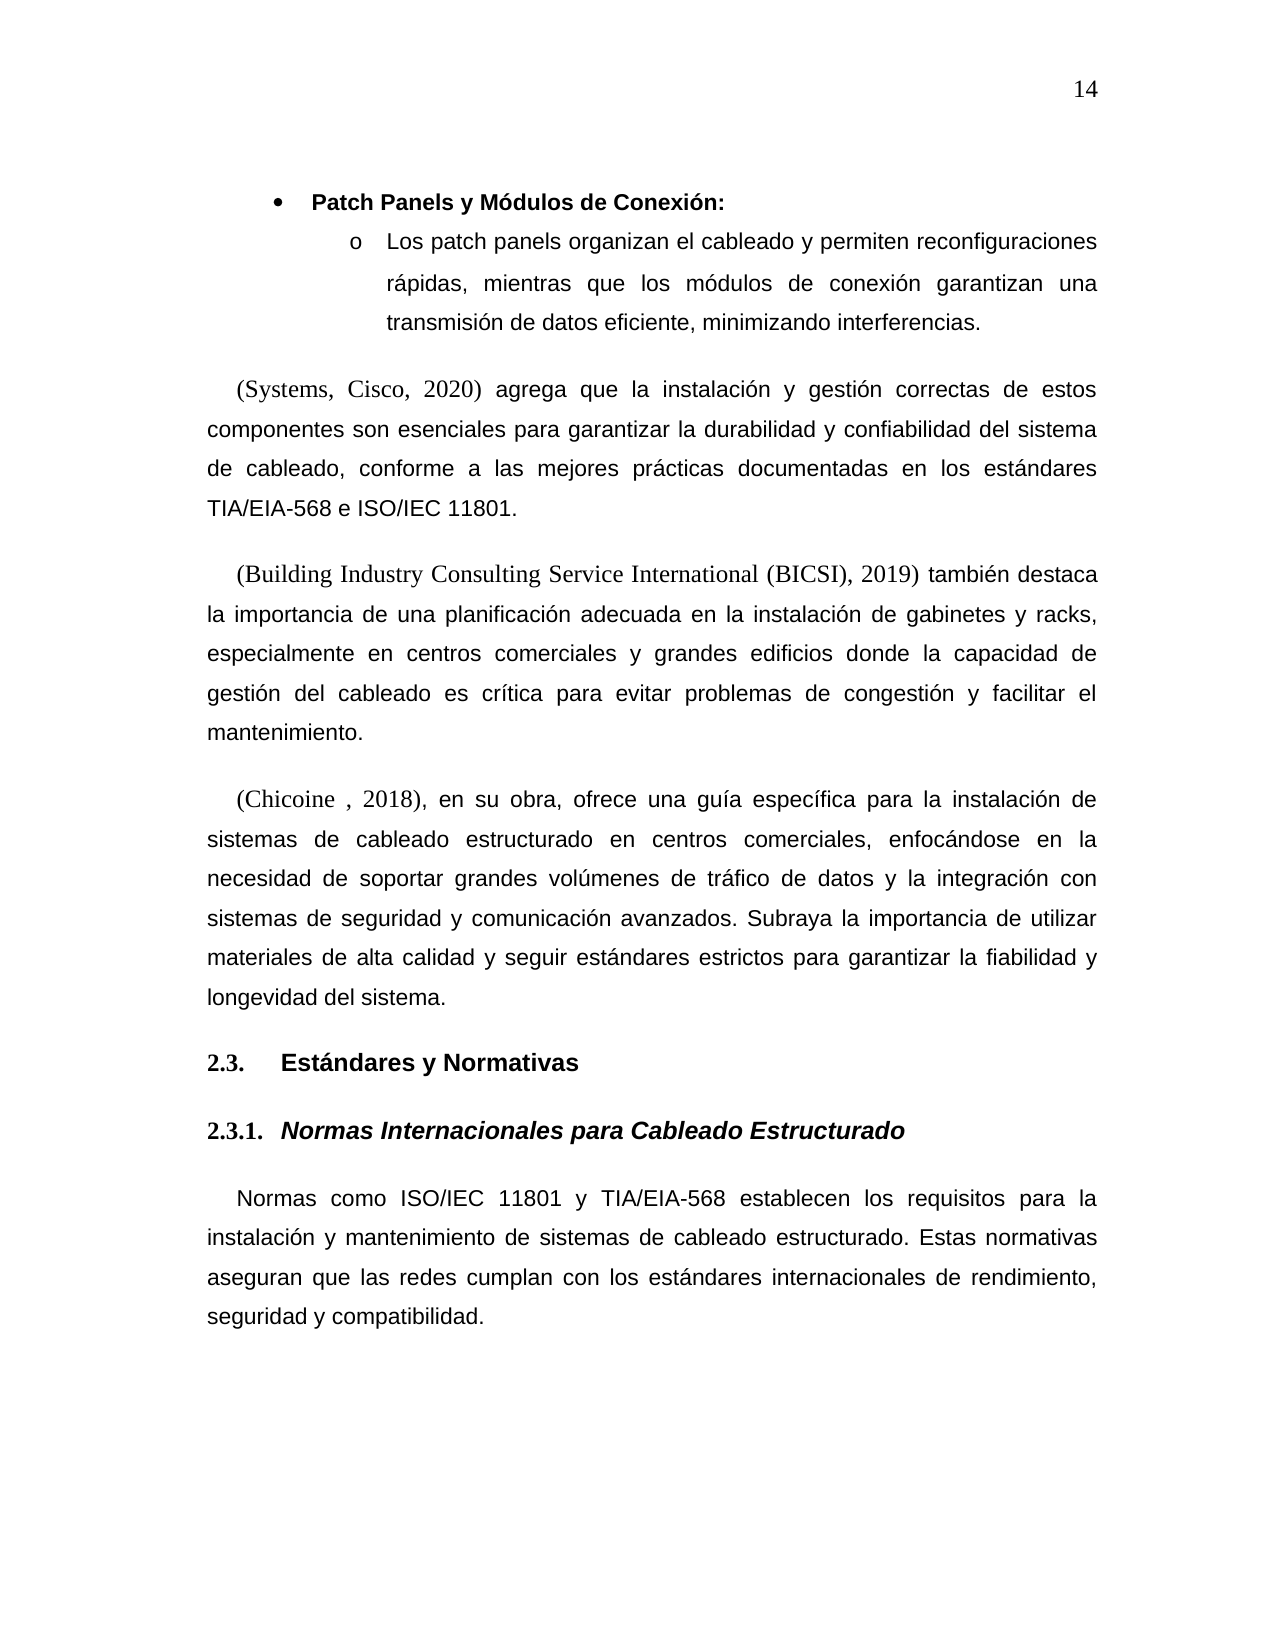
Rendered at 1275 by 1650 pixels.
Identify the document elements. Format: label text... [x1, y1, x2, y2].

subtitle Estándares y Normativas [207, 1048, 1098, 1077]
text también destaca la importancia de una planificación adecuada en la instalación de gabinetes y racks, especialmente en centros comerciales y grandes edificios donde la capacidad de gestión del cableado es crítica para evitar problemas de congestión y facilitar el mantenimiento. [207, 559, 1098, 746]
text agrega que la instalación y gestión correctas de estos componentes son esenciales para garantizar la durabilidad y confiabilidad del sistema de cableado, conforme a las mejores prácticas documentadas en los estándares TIA/EIA-568 e ISO/IEC 11801. [207, 374, 1098, 521]
text Normas como ISO/IEC 11801 y TIA/EIA-568 establecen los requisitos para la instalación y mantenimiento de sistemas de cableado estructurado. Estas normativas aseguran que las redes cumplan con los estándares internacionales de rendimiento, seguridad y compatibilidad. [207, 1184, 1098, 1329]
text , en su obra, ofrece una guía específica para la instalación de sistemas de cableado estructurado en centros comerciales, enfocándose en la necesidad de soportar grandes volúmenes de tráfico de datos y la integración con sistemas de seguridad y comunicación avanzados. Subraya la importancia de utilizar materiales de alta calidad y seguir estándares estrictos para garantizar la fiabilidad y longevidad del sistema. [207, 784, 1098, 1010]
list Patch Panels y Módulos de Conexión: [274, 189, 1098, 215]
subtitle Normas Internacionales para Cableado Estructurado [207, 1116, 1098, 1145]
list Los patch panels organizan el cableado y permiten reconfiguraciones rápidas, mientras que los módulos de conexión garantizan una transmisión de datos eficiente, minimizando interferencias. [349, 228, 1098, 336]
